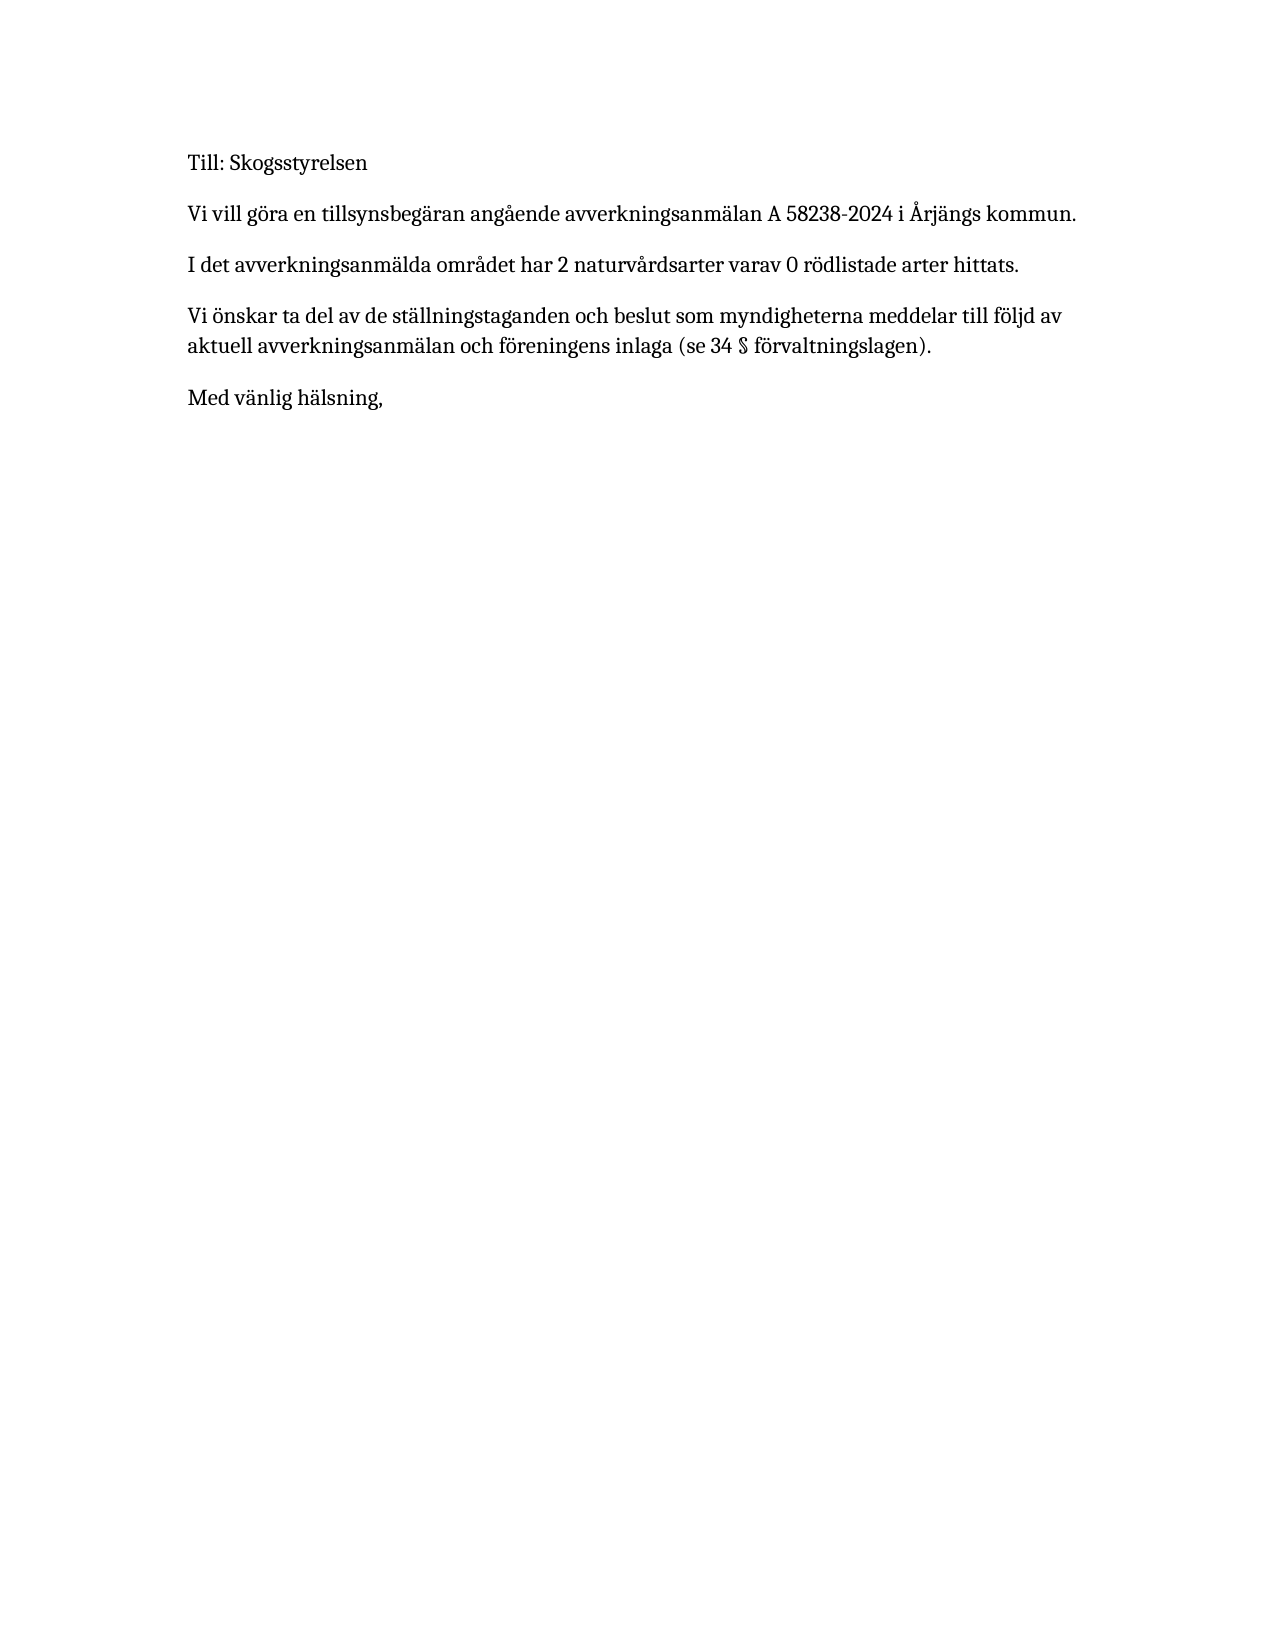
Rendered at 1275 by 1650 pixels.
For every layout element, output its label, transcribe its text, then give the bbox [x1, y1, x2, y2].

text Vi vill göra en tillsynsbegäran angående avverkningsanmälan A 58238-2024 i Årjängs kommun. [187, 201, 1087, 227]
text Vi önskar ta del av de ställningstaganden och beslut som myndigheterna meddelar till följd av aktuell avverkningsanmälan och föreningens inlaga (se 34 § förvaltningslagen). [187, 303, 1087, 360]
text Med vänlig hälsning, [187, 384, 1087, 441]
text I det avverkningsanmälda området har 2 naturvårdsarter varav 0 rödlistade arter hittats. [187, 252, 1087, 278]
text Till: Skogsstyrelsen [187, 150, 1087, 176]
